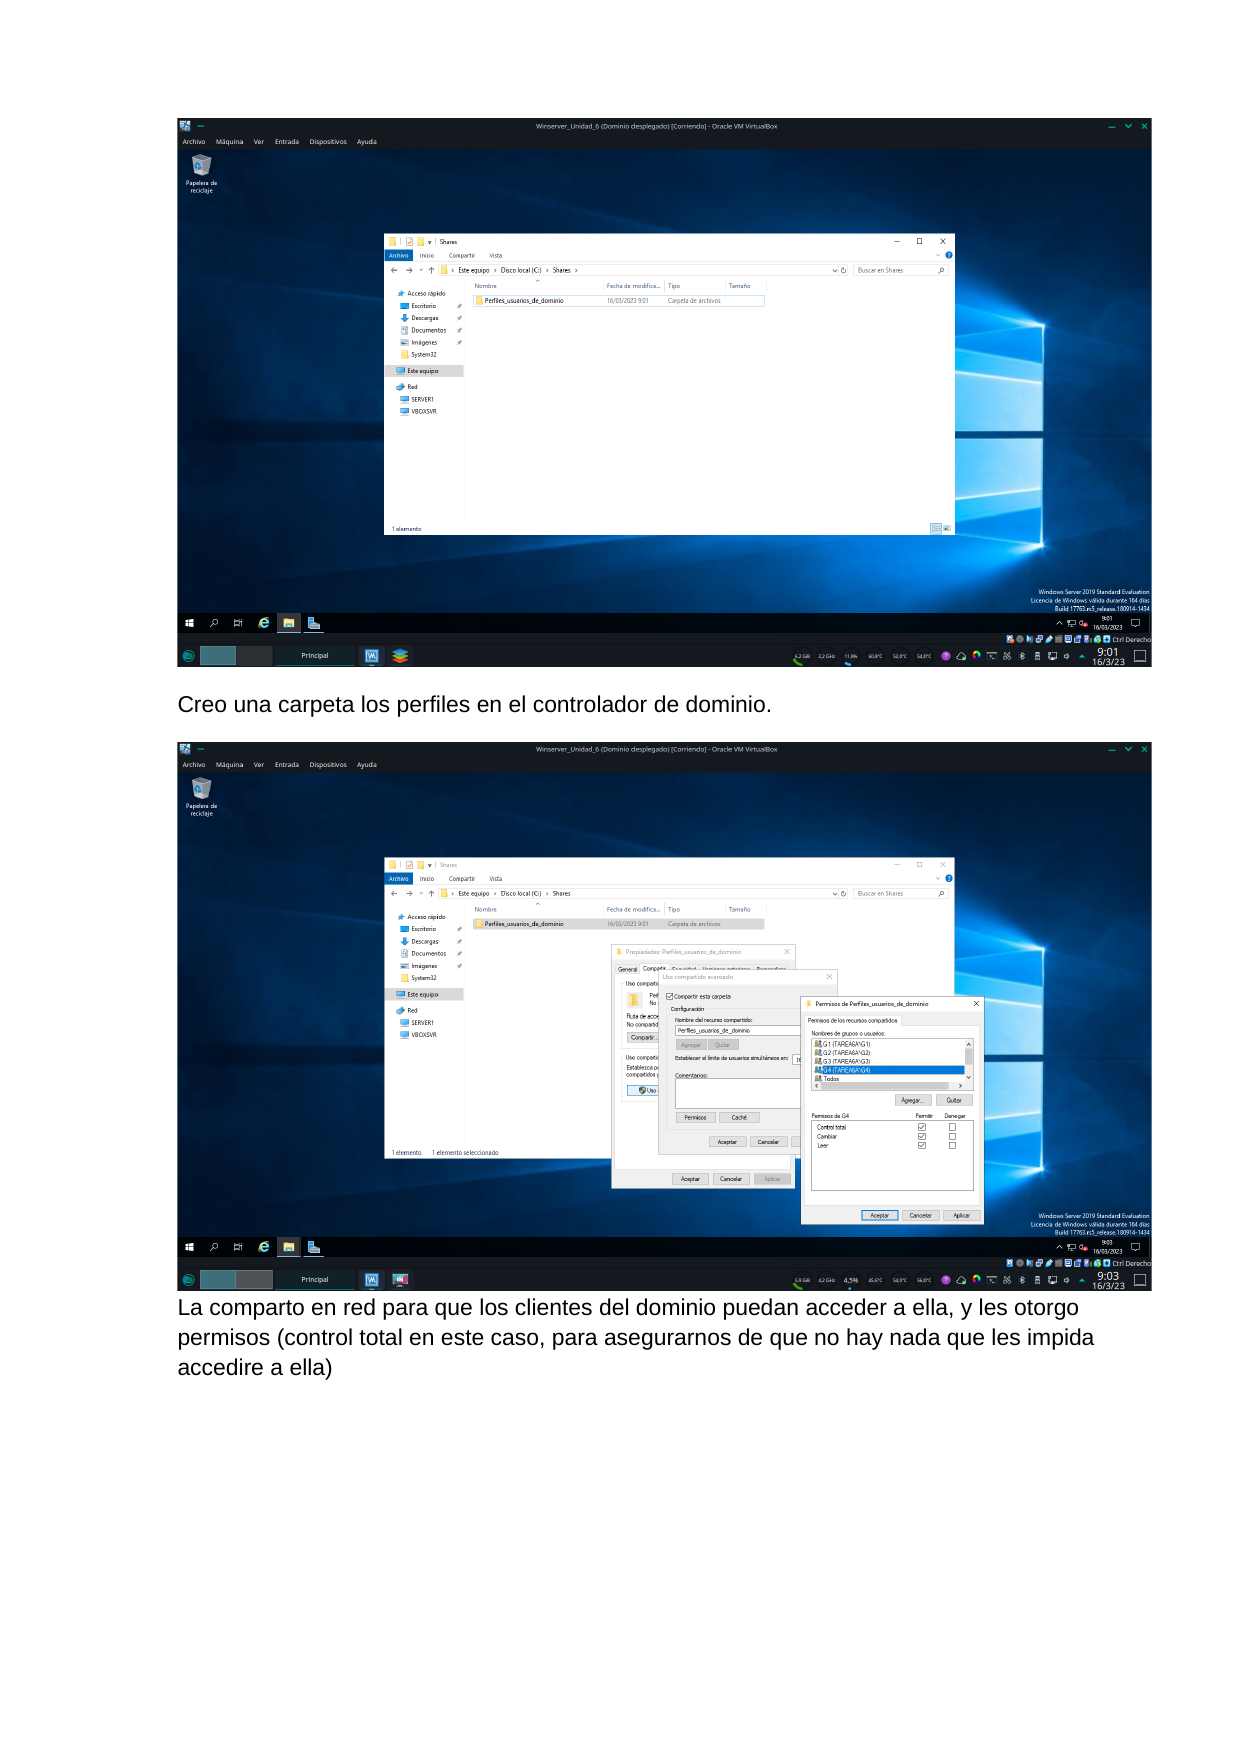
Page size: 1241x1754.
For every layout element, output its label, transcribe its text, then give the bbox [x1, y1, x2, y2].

picture [177, 118, 1152, 667]
text Creo una carpeta los perfiles en el controlador de dominio. [177, 691, 1152, 717]
picture [177, 742, 1152, 1291]
text La comparto en red para que los clientes del dominio puedan acceder a ella, y les otorgo permisos (control total en este caso, para asegurarnos de que no hay nada que les impida accedire a ella) [177, 1291, 1152, 1381]
